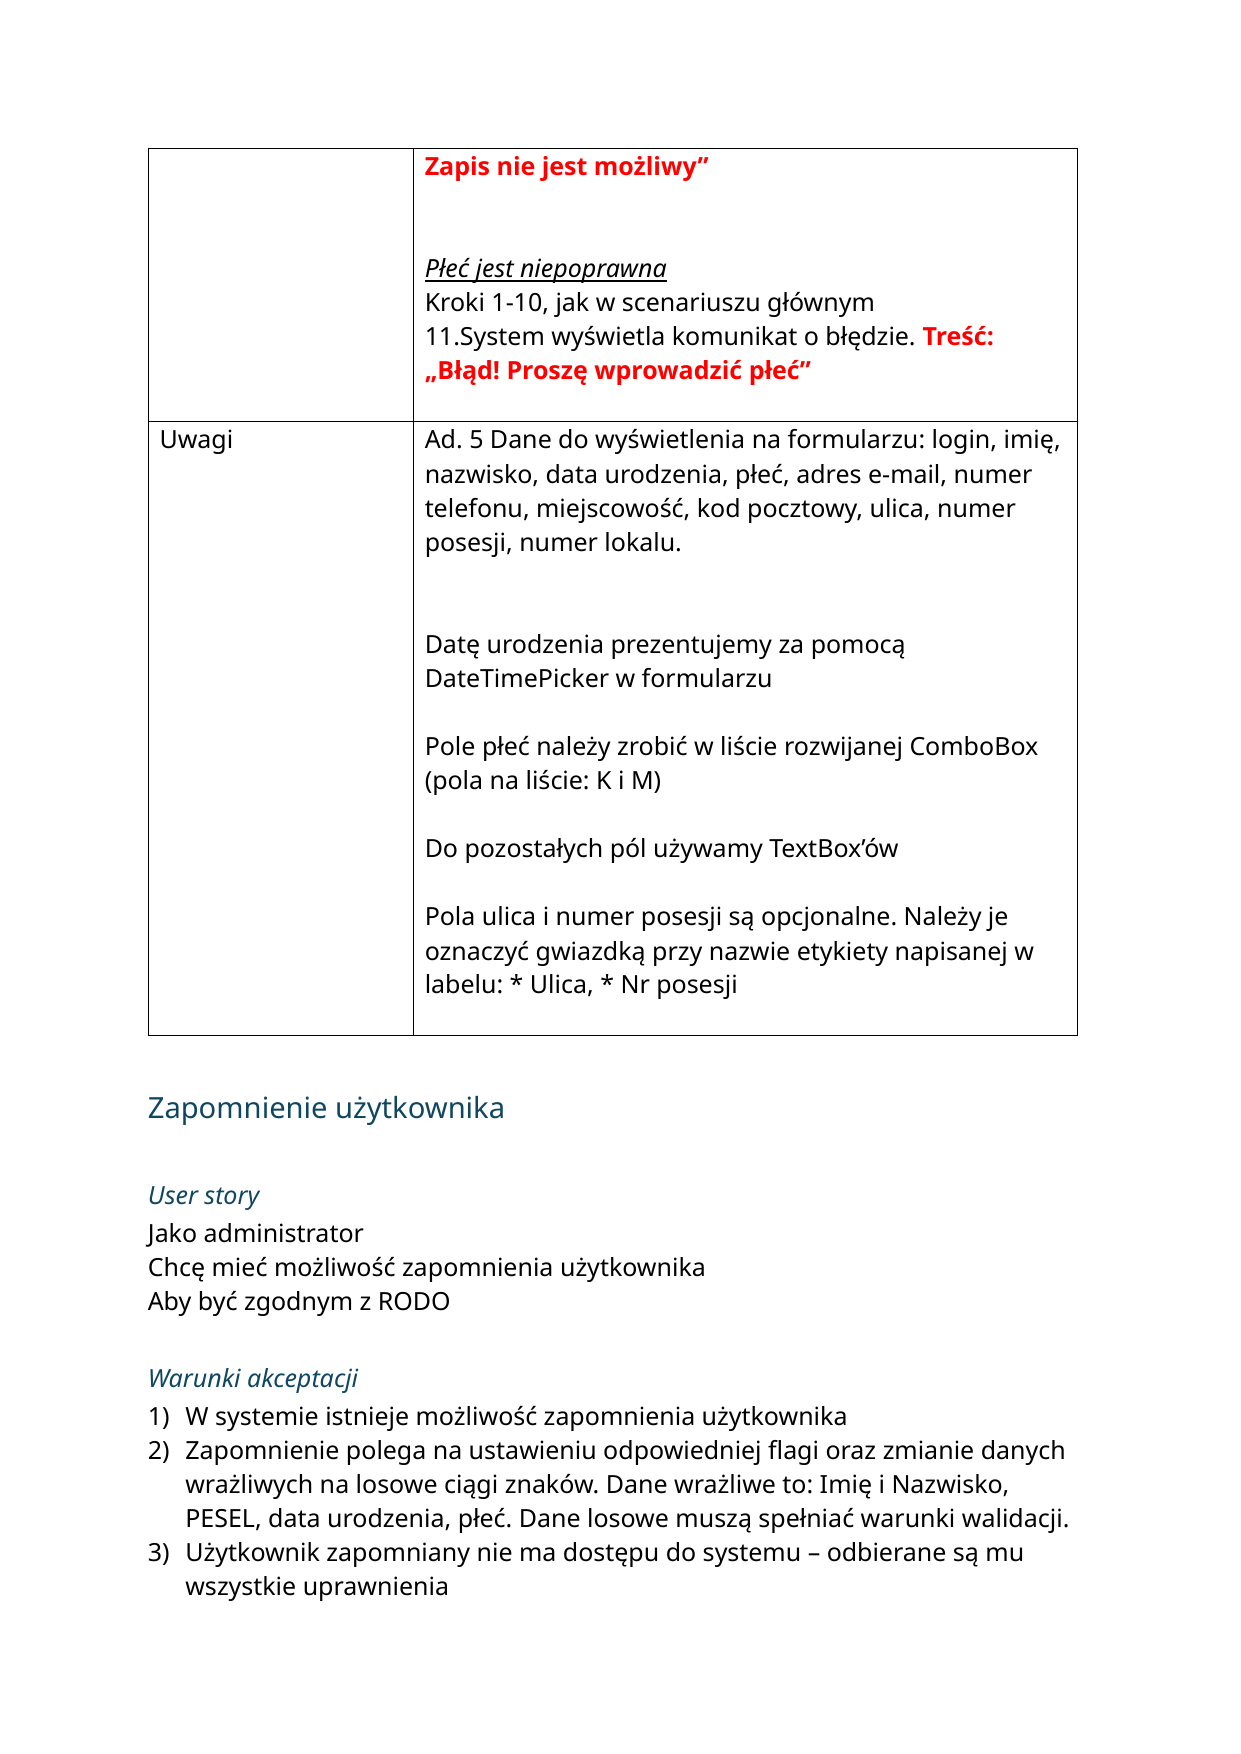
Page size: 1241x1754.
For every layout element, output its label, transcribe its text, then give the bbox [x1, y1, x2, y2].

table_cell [414, 149, 1077, 421]
list W systemie istnieje możliwość zapomnienia użytkownika [148, 1398, 1093, 1433]
table_cell Uwagi [149, 422, 413, 1035]
subtitle Warunki akceptacji [148, 1360, 1093, 1394]
text Jako administrator [148, 1216, 1093, 1250]
text Aby być zgodnym z RODO [148, 1284, 1093, 1318]
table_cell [149, 149, 413, 421]
list Zapomnienie polega na ustawieniu odpowiedniej flagi oraz zmianie danych wrażliwych na losowe ciągi znaków. Dane wrażliwe to: Imię i Nazwisko, PESEL, data urodzenia, płeć. Dane losowe muszą spełniać warunki walidacji. [148, 1433, 1093, 1535]
text Chcę mieć możliwość zapomnienia użytkownika [148, 1250, 1093, 1284]
subtitle User story [148, 1177, 1093, 1212]
subtitle Zapomnienie użytkownika [148, 1087, 1093, 1127]
table_cell Ad. 5 Dane do wyświetlenia na formularzu: login, imię, nazwisko, data urodzenia, płeć, adres e-mail, numer telefonu, miejscowość, kod pocztowy, ulica, numer posesji, numer lokalu. Datę urodzenia prezentujemy za pomocą DateTimePicker w formularzu Pole płeć należy zrobić w liście rozwijanej ComboBox (pola na liście: K i M) Do pozostałych pól używamy TextBox’ów Pola ulica i numer posesji są opcjonalne. Należy je oznaczyć gwiazdką przy nazwie etykiety napisanej w labelu: * Ulica, * Nr posesji [414, 422, 1077, 1035]
list Użytkownik zapomniany nie ma dostępu do systemu – odbierane są mu wszystkie uprawnienia [148, 1535, 1093, 1603]
